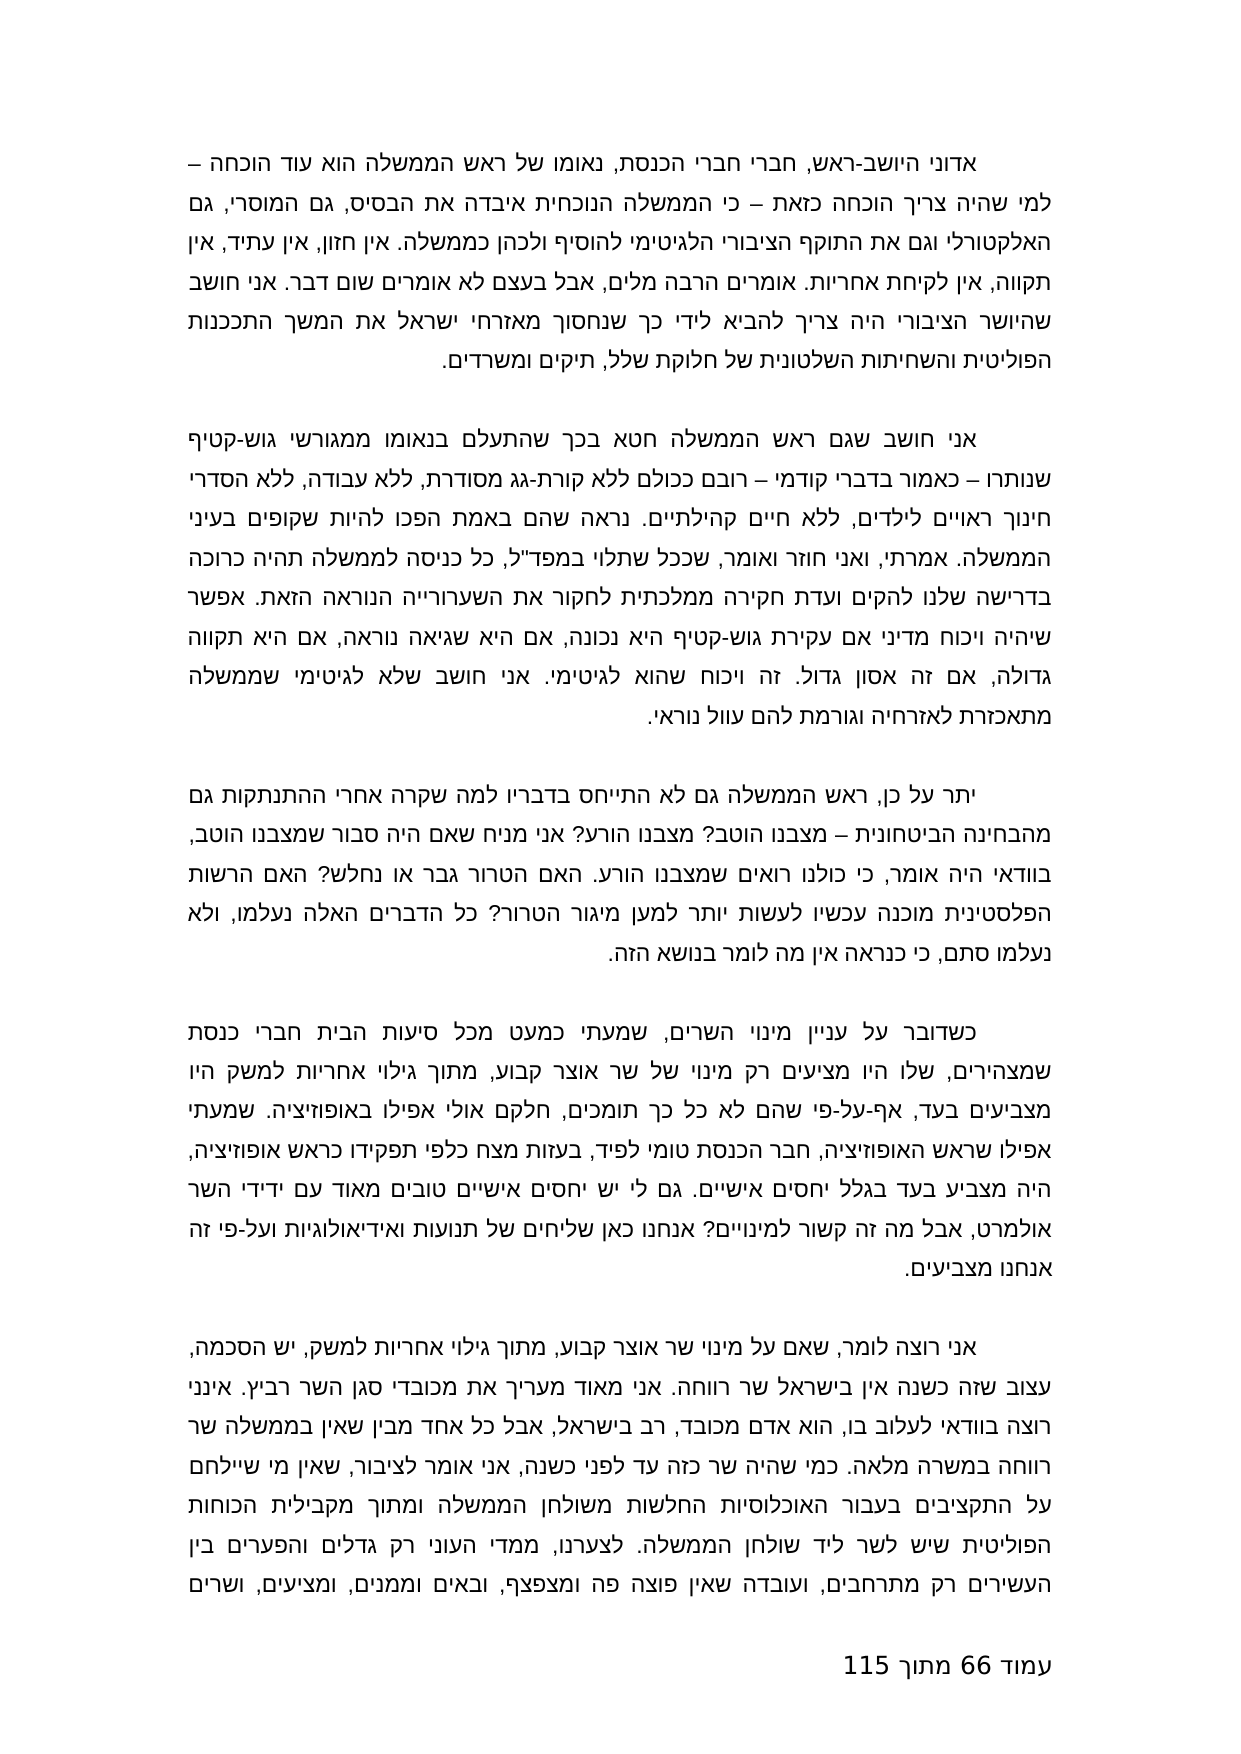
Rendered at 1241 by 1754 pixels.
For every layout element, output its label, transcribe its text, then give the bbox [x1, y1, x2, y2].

text אני חושב שגם ראש הממשלה חטא בכך שהתעלם בנאומו ממגורשי גוש-קטיף שנותרו – כאמור בדברי קודמי – רובם ככולם ללא קורת-גג מסודרת, ללא עבודה, ללא הסדרי חינוך ראויים לילדים, ללא חיים קהילתיים. נראה שהם באמת הפכו להיות שקופים בעיני הממשלה. אמרתי, ואני חוזר ואומר, שככל שתלוי במפד"ל, כל כניסה לממשלה תהיה כרוכה בדרישה שלנו להקים ועדת חקירה ממלכתית לחקור את השערורייה הנוראה הזאת. אפשר שיהיה ויכוח מדיני אם עקירת גוש-קטיף היא נכונה, אם היא שגיאה נוראה, אם היא תקווה גדולה, אם זה אסון גדול. זה ויכוח שהוא לגיטימי. אני חושב שלא לגיטימי שממשלה מתאכזרת לאזרחיה וגורמת להם עוול נוראי. [187, 426, 1053, 729]
text כשדובר על עניין מינוי השרים, שמעתי כמעט מכל סיעות הבית חברי כנסת שמצהירים, שלו היו מציעים רק מינוי של שר אוצר קבוע, מתוך גילוי אחריות למשק היו מצביעים בעד, אף-על-פי שהם לא כל כך תומכים, חלקם אולי אפילו באופוזיציה. שמעתי אפילו שראש האופוזיציה, חבר הכנסת טומי לפיד, בעזות מצח כלפי תפקידו כראש אופוזיציה, היה מצביע בעד בגלל יחסים אישיים. גם לי יש יחסים אישיים טובים מאוד עם ידידי השר אולמרט, אבל מה זה קשור למינויים? אנחנו כאן שליחים של תנועות ואידיאולוגיות ועל-פי זה אנחנו מצביעים. [187, 1018, 1053, 1282]
text אדוני היושב-ראש, חברי חברי הכנסת, נאומו של ראש הממשלה הוא עוד הוכחה – למי שהיה צריך הוכחה כזאת – כי הממשלה הנוכחית איבדה את הבסיס, גם המוסרי, גם האלקטורלי וגם את התוקף הציבורי הלגיטימי להוסיף ולכהן כממשלה. אין חזון, אין עתיד, אין תקווה, אין לקיחת אחריות. אומרים הרבה מלים, אבל בעצם לא אומרים שום דבר. אני חושב שהיושר הציבורי היה צריך להביא לידי כך שנחסוך מאזרחי ישראל את המשך התככנות הפוליטית והשחיתות השלטונית של חלוקת שלל, תיקים ומשרדים. [187, 150, 1053, 374]
text יתר על כן, ראש הממשלה גם לא התייחס בדבריו למה שקרה אחרי ההתנתקות גם מהבחינה הביטחונית – מצבנו הוטב? מצבנו הורע? אני מניח שאם היה סבור שמצבנו הוטב, בוודאי היה אומר, כי כולנו רואים שמצבנו הורע. האם הטרור גבר או נחלש? האם הרשות הפלסטינית מוכנה עכשיו לעשות יותר למען מיגור הטרור? כל הדברים האלה נעלמו, ולא נעלמו סתם, כי כנראה אין מה לומר בנושא הזה. [187, 782, 1053, 966]
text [187, 1334, 1053, 1598]
